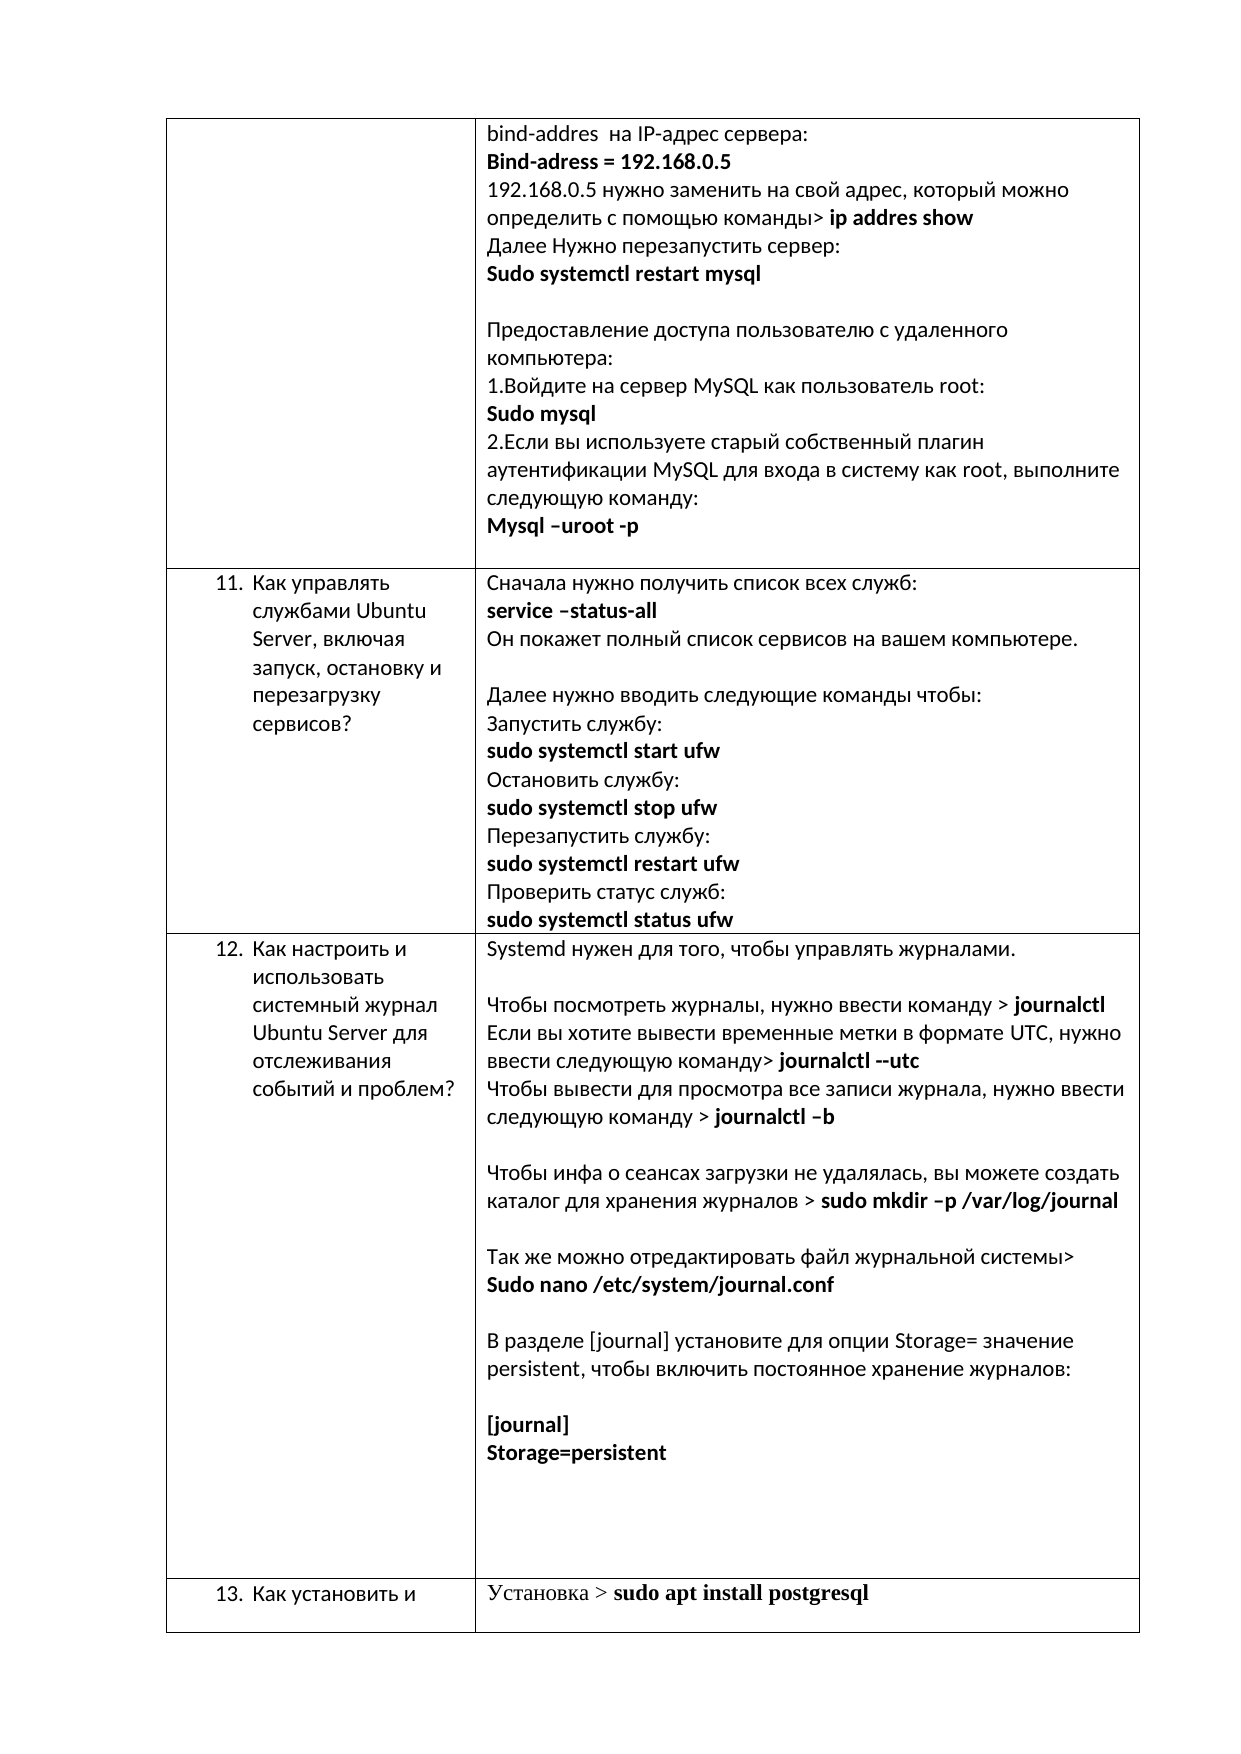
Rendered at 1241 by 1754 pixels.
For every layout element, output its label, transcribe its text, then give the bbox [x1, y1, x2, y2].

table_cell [476, 119, 1139, 567]
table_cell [476, 1579, 1139, 1632]
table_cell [167, 1579, 475, 1632]
table_cell Как управлять службами Ubuntu Server, включая запуск, остановку и перезагрузку сервисов? [167, 569, 475, 933]
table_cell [167, 119, 475, 567]
table_cell Как настроить и использовать системный журнал Ubuntu Server для отслеживания событий и проблем? [167, 934, 475, 1578]
table_cell Systemd нужен для того, чтобы управлять журналами. Чтобы посмотреть журналы, нужно ввести команду > journalctll Если вы хотите вывести временные метки в формате UTC, нужно ввести следующую команду> journalctl --utc Чтобы вывести для просмотра все записи журнала, нужно ввести следующую команду > journalctl –b Чтобы инфа о сеансах загрузки не удалялась, вы можете создать каталог для хранения журналов > sudo mkdir –p /var/log/journal Так же можно отредактировать файл журнальной системы> Sudo nano /etc/system/journal.conf В разделе [journal] установите для опции Storage= значение persistent, чтобы включить постоянное хранение журналов: [journal] Storage=persistent [476, 934, 1139, 1578]
table_cell Сначала нужно получить список всех служб: service –status-all Он покажет полный список сервисов на вашем компьютере. Далее нужно вводить следующие команды чтобы: Запустить службу: sudo systemctl start ufw Остановить службу: sudo systemctl stop ufw Перезапустить службу: sudo systemctl restart ufw Проверить статус служб: sudo systemctl status ufw [476, 569, 1139, 933]
